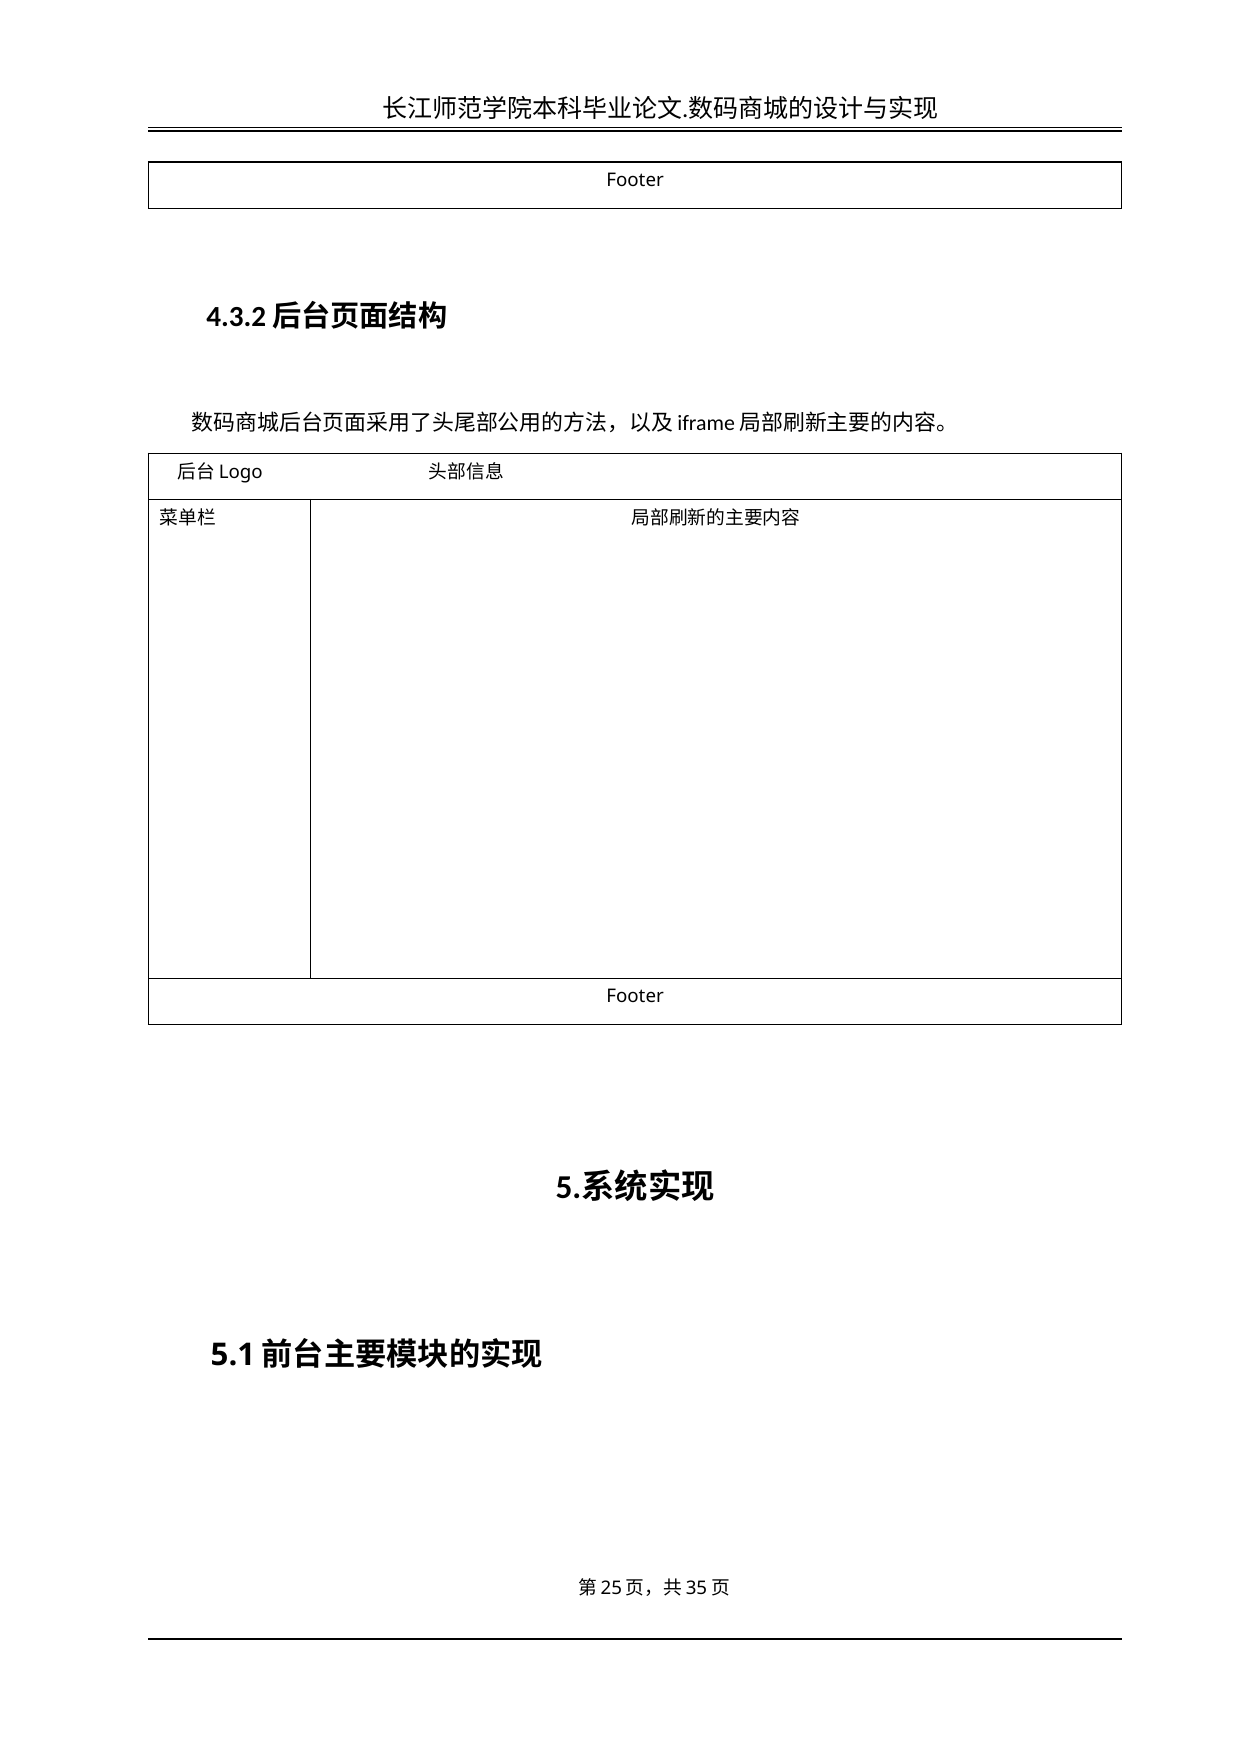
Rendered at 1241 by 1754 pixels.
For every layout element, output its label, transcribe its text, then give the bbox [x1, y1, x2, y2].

table_cell 局部刷新的主要内容 [311, 500, 1121, 977]
table_cell Footer [149, 163, 1121, 207]
subtitle 4.3.2后台页面结构 [148, 281, 1122, 346]
subtitle 5.系统实现 [148, 1152, 1122, 1217]
text 数码商城后台页面采用了头尾部公用的方法，以及iframe局部刷新主要的内容。 [148, 404, 1122, 437]
table_header 后台Logo 头部信息 [149, 454, 1121, 499]
subtitle 5.1前台主要模块的实现 [148, 1319, 1122, 1384]
table_cell 菜单栏 [149, 500, 310, 977]
table_cell Footer [149, 979, 1121, 1023]
